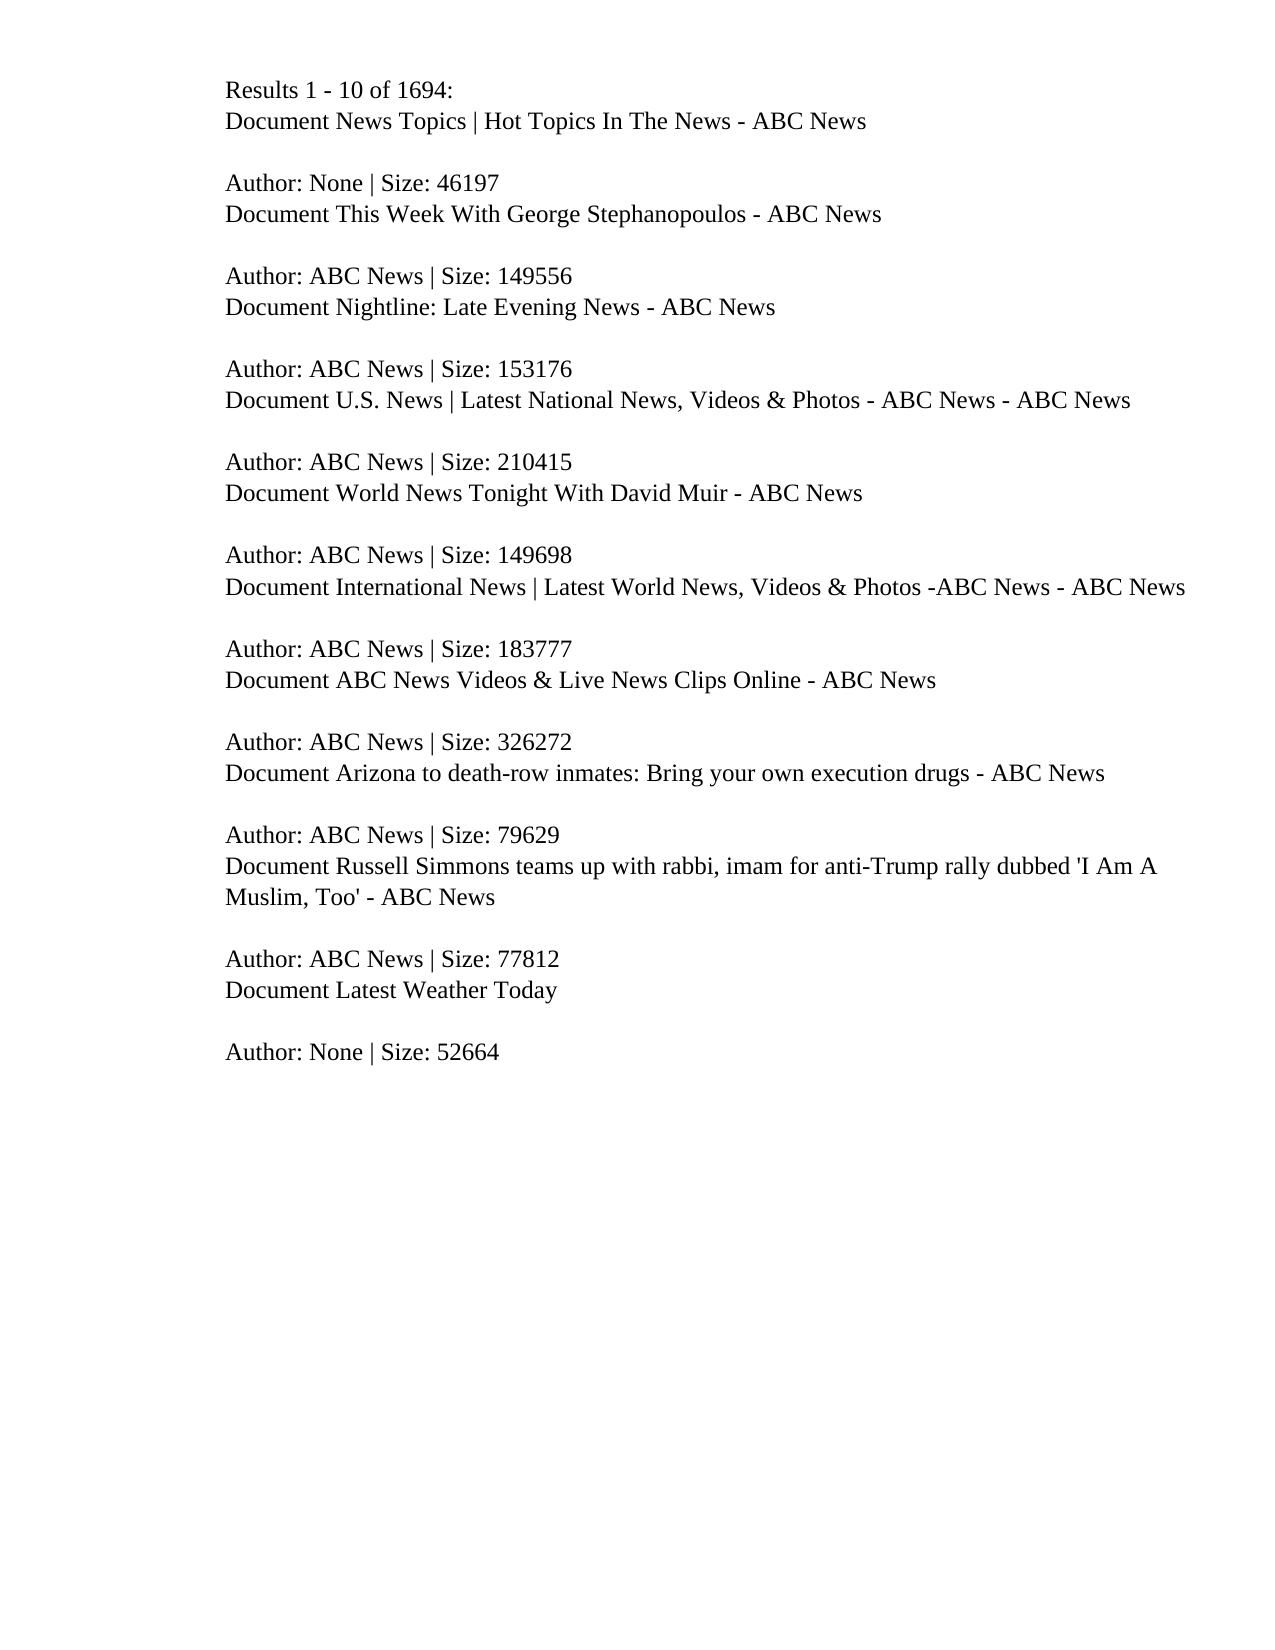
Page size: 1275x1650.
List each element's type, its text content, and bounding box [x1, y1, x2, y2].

list Author: ABC News | Size: 149556 [225, 261, 1200, 290]
list Author: None | Size: 52664 [225, 1037, 1200, 1066]
list Document World News Tonight With David Muir - ABC News [225, 478, 1200, 507]
list Author: ABC News | Size: 210415 [225, 447, 1200, 476]
list Document Arizona to death-row inmates: Bring your own execution drugs - ABC News [225, 758, 1200, 787]
list Document U.S. News | Latest National News, Videos & Photos - ABC News - ABC News [225, 385, 1200, 414]
list Author: ABC News | Size: 77812 [225, 944, 1200, 973]
list Document Russell Simmons teams up with rabbi, imam for anti-Trump rally dubbed 'I Am A Muslim, Too' - ABC News [225, 851, 1200, 911]
list Author: ABC News | Size: 183777 [225, 634, 1200, 662]
list Author: ABC News | Size: 79629 [225, 820, 1200, 849]
list Author: ABC News | Size: 153176 [225, 354, 1200, 383]
list Document News Topics | Hot Topics In The News - ABC News [225, 106, 1200, 135]
list Results 1 - 10 of 1694: [225, 75, 1200, 104]
list Author: ABC News | Size: 149698 [225, 541, 1200, 569]
list Author: ABC News | Size: 326272 [225, 727, 1200, 756]
list Document International News | Latest World News, Videos & Photos -ABC News - ABC News [225, 572, 1200, 600]
list Document This Week With George Stephanopoulos - ABC News [225, 199, 1200, 228]
list Document ABC News Videos & Live News Clips Online - ABC News [225, 665, 1200, 693]
list Document Latest Weather Today [225, 975, 1200, 1004]
list Document Nightline: Late Evening News - ABC News [225, 292, 1200, 321]
list Author: None | Size: 46197 [225, 168, 1200, 197]
